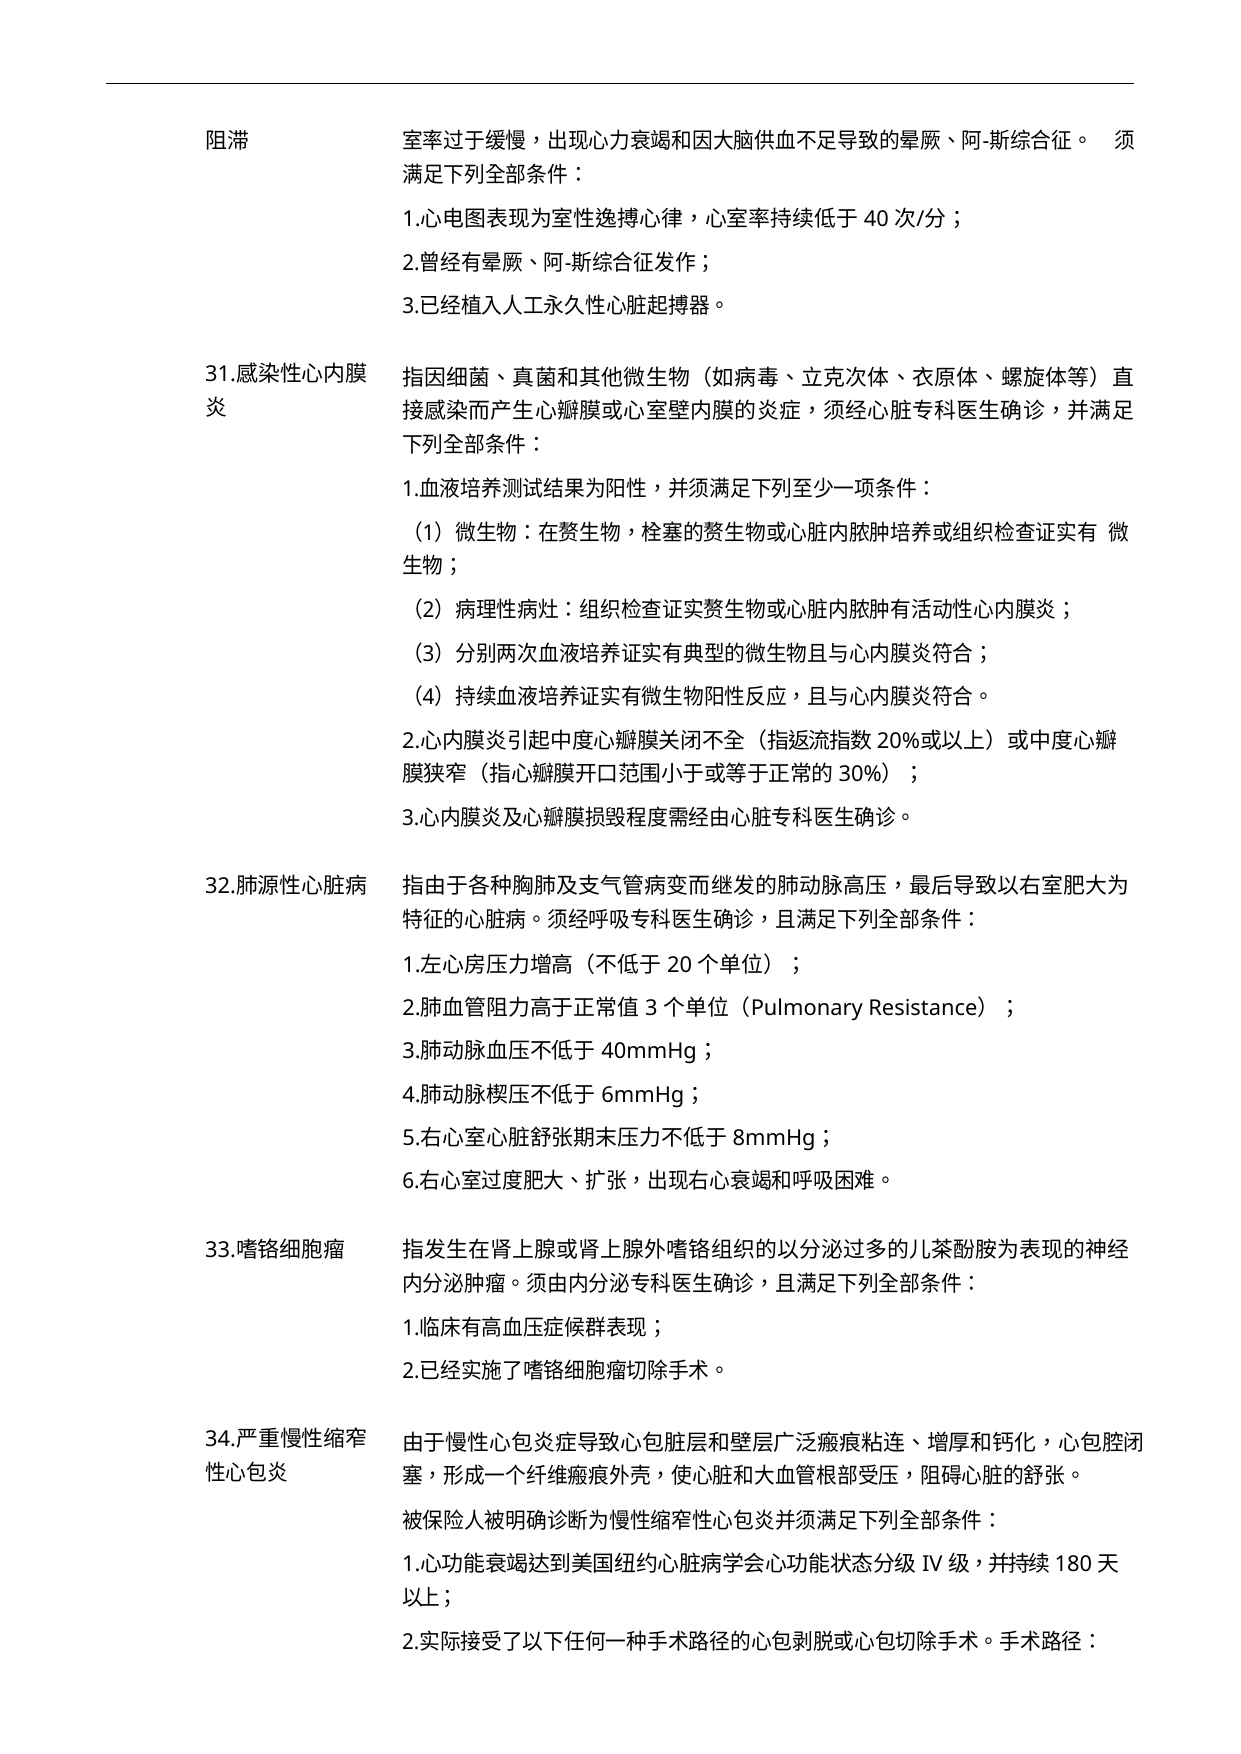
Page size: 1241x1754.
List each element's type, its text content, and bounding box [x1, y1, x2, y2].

text 5.右心室心脏舒张期末压力不低于 8mmHg； [402, 1122, 1157, 1152]
text 1.心功能衰竭达到美国纽约心脏病学会心功能状态分级 IV 级，并持续 180 天以上； [402, 1548, 1135, 1612]
text 2.已经实施了嗜铬细胞瘤切除手术。 [402, 1355, 1157, 1385]
text 1.左心房压力增高（不低于 20 个单位）； [402, 948, 1157, 978]
text 3.肺动脉血压不低于 40mmHg； [402, 1035, 1157, 1065]
text 2.曾经有晕厥、阿-斯综合征发作； [402, 246, 1157, 276]
text 被保险人被明确诊断为慢性缩窄性心包炎并须满足下列全部条件： [402, 1504, 1157, 1534]
text （3）分别两次血液培养证实有典型的微生物且与心内膜炎符合； [402, 638, 1157, 668]
text （1）微生物：在赘生物，栓塞的赘生物或心脏内脓肿培养或组织检查证实有 微生物； [402, 517, 1135, 580]
text 1.血液培养测试结果为阳性，并须满足下列至少一项条件： [402, 473, 1157, 503]
text 1.临床有高血压症候群表现； [402, 1312, 1157, 1341]
text 31.感染性心内膜炎 [205, 358, 379, 422]
text 2.实际接受了以下任何一种手术路径的心包剥脱或心包切除手术。手术路径： [402, 1626, 1157, 1656]
text 由于慢性心包炎症导致心包脏层和壁层广泛瘢痕粘连、增厚和钙化，心包腔闭塞，形成一个纤维瘢痕外壳，使心脏和大血管根部受压，阻碍心脏的舒张。 [402, 1427, 1146, 1490]
text 2.肺血管阻力高于正常值 3 个单位（Pulmonary Resistance）； [402, 992, 1157, 1022]
text （4）持续血液培养证实有微生物阳性反应，且与心内膜炎符合。 [402, 681, 1157, 711]
text 指因细菌、真菌和其他微生物（如病毒、立克次体、衣原体、螺旋体等）直接感染而产生心瓣膜或心室壁内膜的炎症，须经心脏专科医生确诊，并满足下列全部条件： [402, 362, 1135, 459]
text 1.心电图表现为室性逸搏心律，心室率持续低于 40 次/分； [402, 203, 1157, 233]
text 3.已经植入人工永久性心脏起搏器。 [402, 290, 1157, 319]
text 3.心内膜炎及心瓣膜损毁程度需经由心脏专科医生确诊。 [402, 802, 1157, 832]
text 33.嗜铬细胞瘤 指发生在肾上腺或肾上腺外嗜铬组织的以分泌过多的儿茶酚胺为表现的神经 内分泌肿瘤。须由内分泌专科医生确诊，且满足下列全部条件： [205, 1234, 1135, 1297]
text 2.心内膜炎引起中度心瓣膜关闭不全（指返流指数 20%或以上）或中度心瓣膜狭窄（指心瓣膜开口范围小于或等于正常的 30%）； [402, 725, 1135, 788]
text 6.右心室过度肥大、扩张，出现右心衰竭和呼吸困难。 [402, 1165, 1157, 1195]
text 4.肺动脉楔压不低于 6mmHg； [402, 1078, 1157, 1108]
text 34.严重慢性缩窄性心包炎 [205, 1423, 379, 1487]
text 32.肺源性心脏病 指由于各种胸肺及支气管病变而继发的肺动脉高压，最后导致以右室肥大为 特征的心脏病。须经呼吸专科医生确诊，且满足下列全部条件： [205, 871, 1135, 934]
text 阻滞 室率过于缓慢，出现心力衰竭和因大脑供血不足导致的晕厥、阿-斯综合征。 须满足下列全部条件： [205, 125, 1135, 189]
text （2）病理性病灶：组织检查证实赘生物或心脏内脓肿有活动性心内膜炎； [402, 594, 1157, 624]
